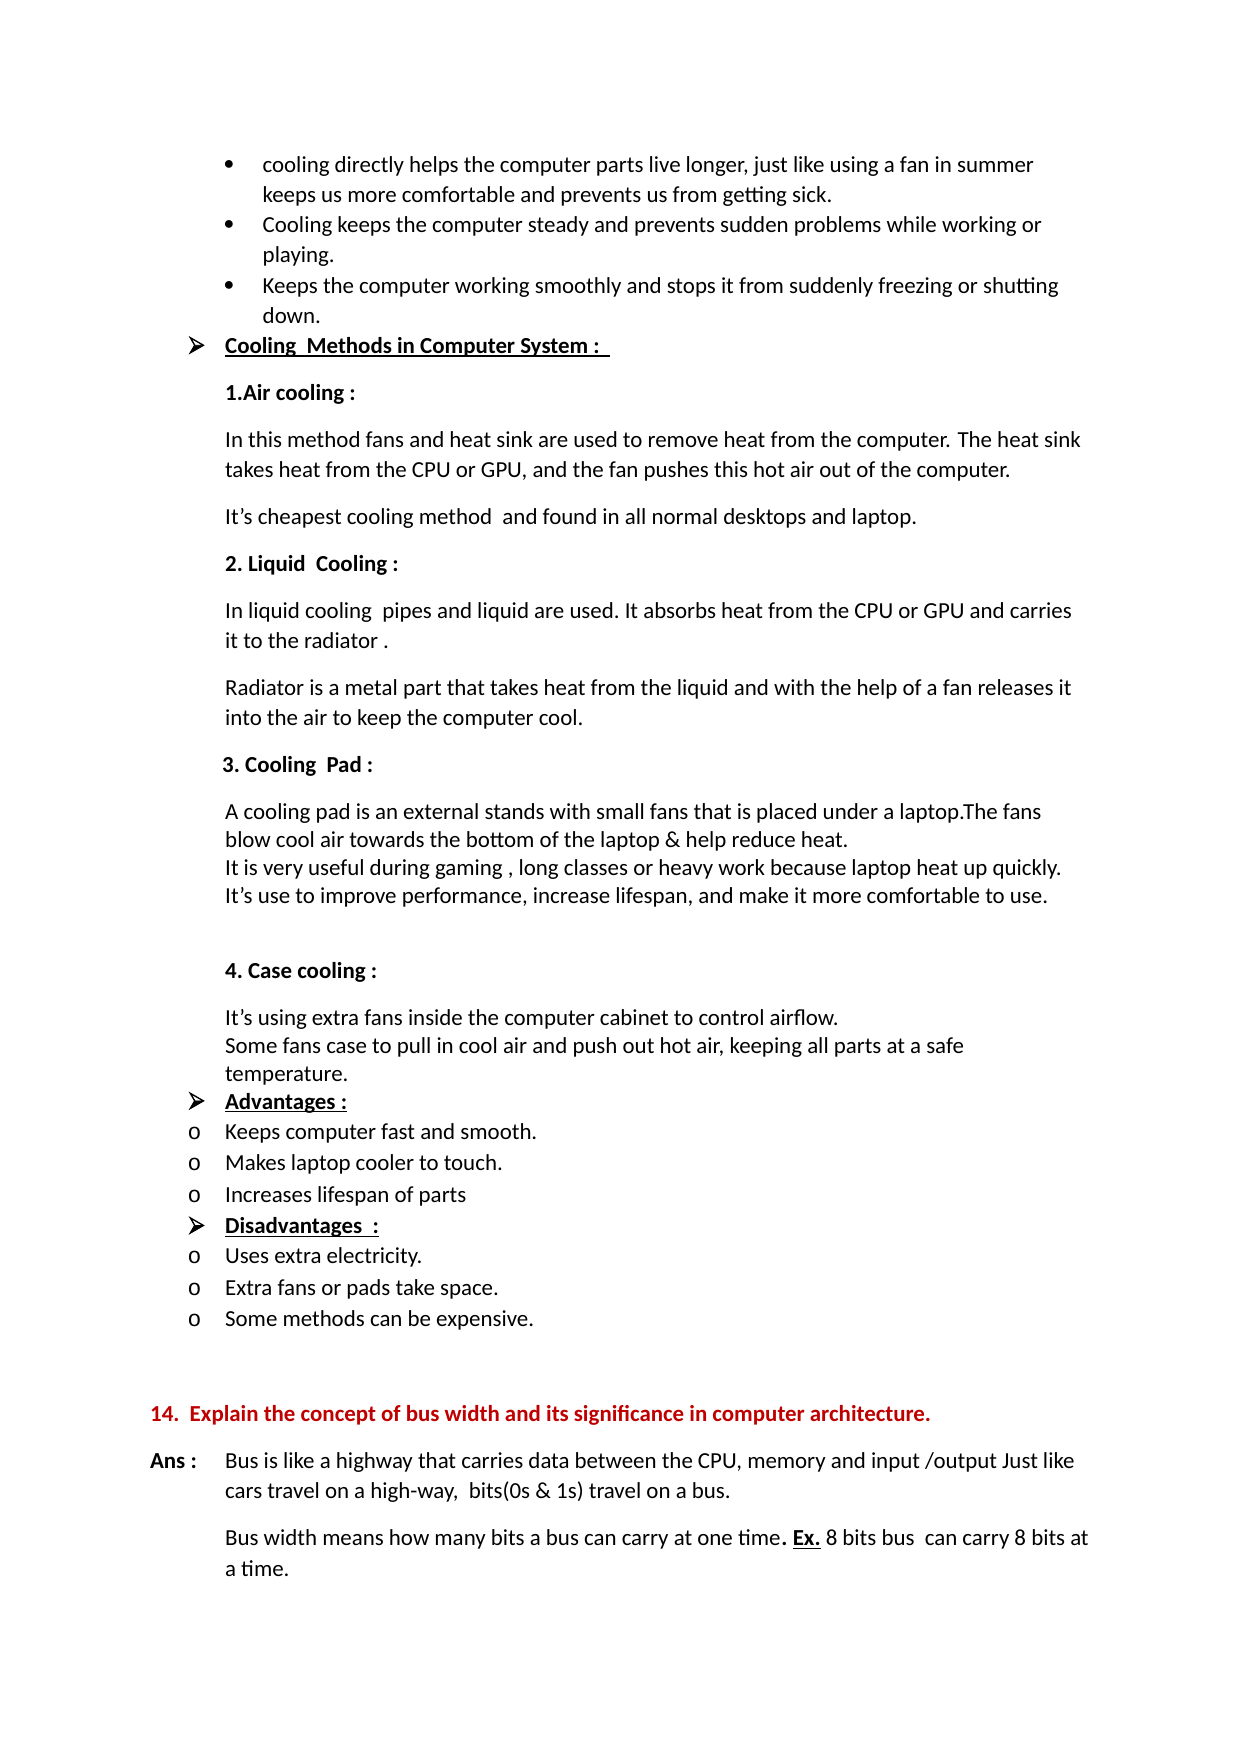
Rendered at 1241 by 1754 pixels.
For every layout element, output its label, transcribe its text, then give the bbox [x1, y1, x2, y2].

text 4. Case cooling : [150, 956, 1090, 984]
list Advantages : [187, 1087, 1090, 1115]
list cooling directly helps the computer parts live longer, just like using a fan in summer keeps us more comfortable and prevents us from getting sick. [225, 150, 1090, 208]
text 14. Explain the concept of bus width and its significance in computer architecture. [150, 1399, 1090, 1427]
text 1.Air cooling : [150, 378, 1090, 406]
text Bus width means how many bits a bus can carry at one time. Ex. 8 bits bus can carry 8 bits at a time. [225, 1523, 1090, 1582]
text In this method fans and heat sink are used to remove heat from the computer. The heat sink takes heat from the CPU or GPU, and the fan pushes this hot air out of the computer. [225, 425, 1090, 483]
text Some fans case to pull in cool air and push out hot air, keeping all parts at a safe temperature. [225, 1031, 1090, 1087]
list Cooling Methods in Computer System : [187, 331, 1090, 359]
list Keeps the computer working smoothly and stops it from suddenly freezing or shutting down. [225, 271, 1090, 329]
list Makes laptop cooler to touch. [187, 1148, 1090, 1178]
text It’s using extra fans inside the computer cabinet to control airflow. [150, 1003, 1090, 1031]
list Increases lifespan of parts [187, 1180, 1090, 1209]
list Cooling keeps the computer steady and prevents sudden problems while working or playing. [225, 210, 1090, 269]
text 2. Liquid Cooling : [150, 549, 1090, 577]
text Radiator is a metal part that takes heat from the liquid and with the help of a fan releases it into the air to keep the computer cool. [225, 673, 1090, 731]
list Keeps computer fast and smooth. [187, 1117, 1090, 1146]
list Disadvantages : [187, 1211, 1090, 1239]
list Some methods can be expensive. [187, 1304, 1090, 1334]
text A cooling pad is an external stands with small fans that is placed under a laptop.The fans blow cool air towards the bottom of the laptop & help reduce heat. [225, 797, 1090, 853]
text In liquid cooling pipes and liquid are used. It absorbs heat from the CPU or GPU and carries it to the radiator . [225, 596, 1090, 654]
text It is very useful during gaming , long classes or heavy work because laptop heat up quickly. [225, 853, 1090, 881]
text It’s cheapest cooling method and found in all normal desktops and laptop. [150, 502, 1090, 530]
text It’s use to improve performance, increase lifespan, and make it more comfortable to use. [225, 881, 1090, 909]
list Extra fans or pads take space. [187, 1273, 1090, 1302]
list Uses extra electricity. [187, 1242, 1090, 1271]
text Ans : Bus is like a highway that carries data between the CPU, memory and input /output Just like cars travel on a high-way, bits(0s & 1s) travel on a bus. [150, 1446, 1090, 1504]
text 3. Cooling Pad : [150, 750, 1090, 778]
